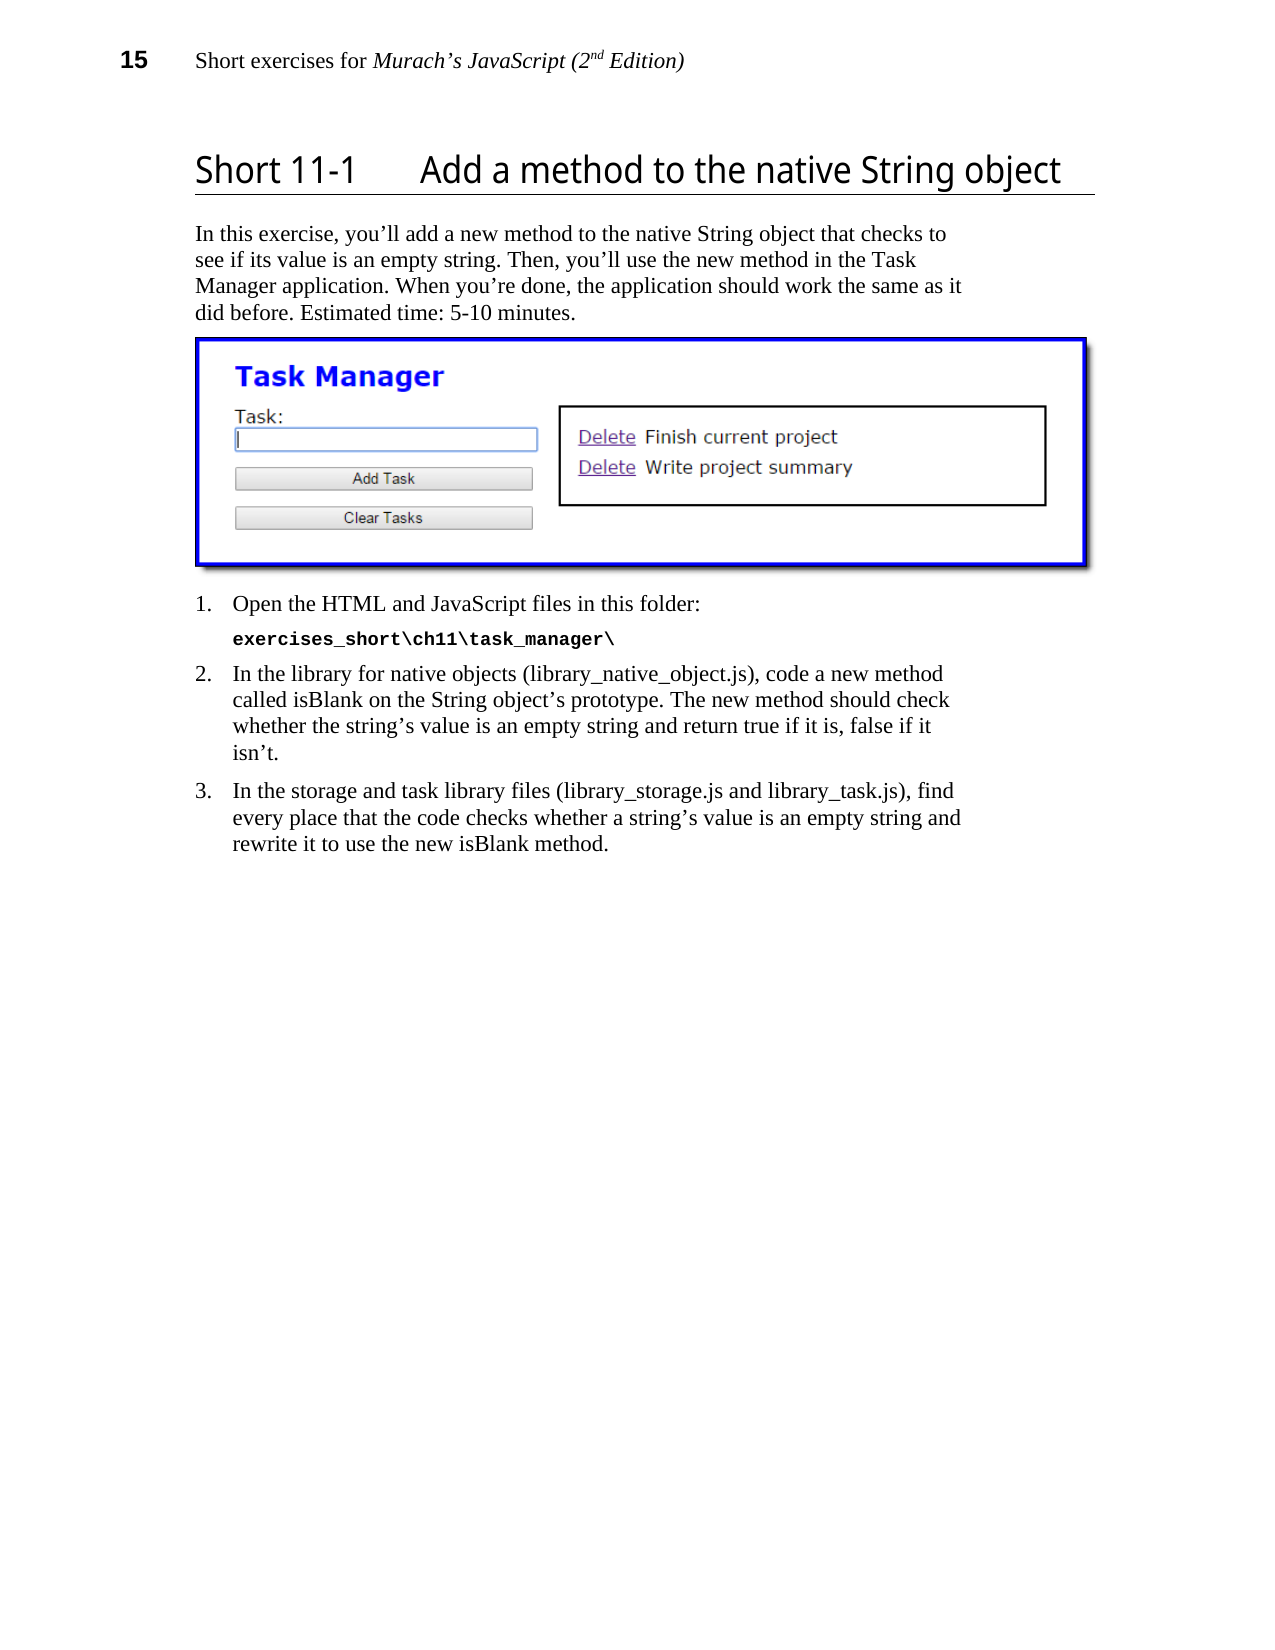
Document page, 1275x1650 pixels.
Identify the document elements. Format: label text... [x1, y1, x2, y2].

picture [195, 337, 1097, 577]
list In the storage and task library files (library_storage.js and library_task.js), find every place that the code checks whether a string’s value is an empty string and rewrite it to use the new isBlank method. [195, 778, 964, 857]
subtitle Short 11-1 Add a method to the native String object [195, 150, 1095, 194]
list Open the HTML and JavaScript files in this folder: [195, 589, 964, 616]
list In the library for native objects (library_native_object.js), code a new method called isBlank on the String object’s prototype. The new method should check whether the string’s value is an empty string and return true if it is, false if it isn’t. [195, 660, 964, 765]
text exercises_short\ch11\task_manager\ [232, 628, 1065, 651]
text In this exercise, you’ll add a new method to the native String object that checks to see if its value is an empty string. Then, you’ll use the new method in the Task Manager application. When you’re done, the application should work the same as it did before. Estimated time: 5-10 minutes. [195, 220, 964, 325]
